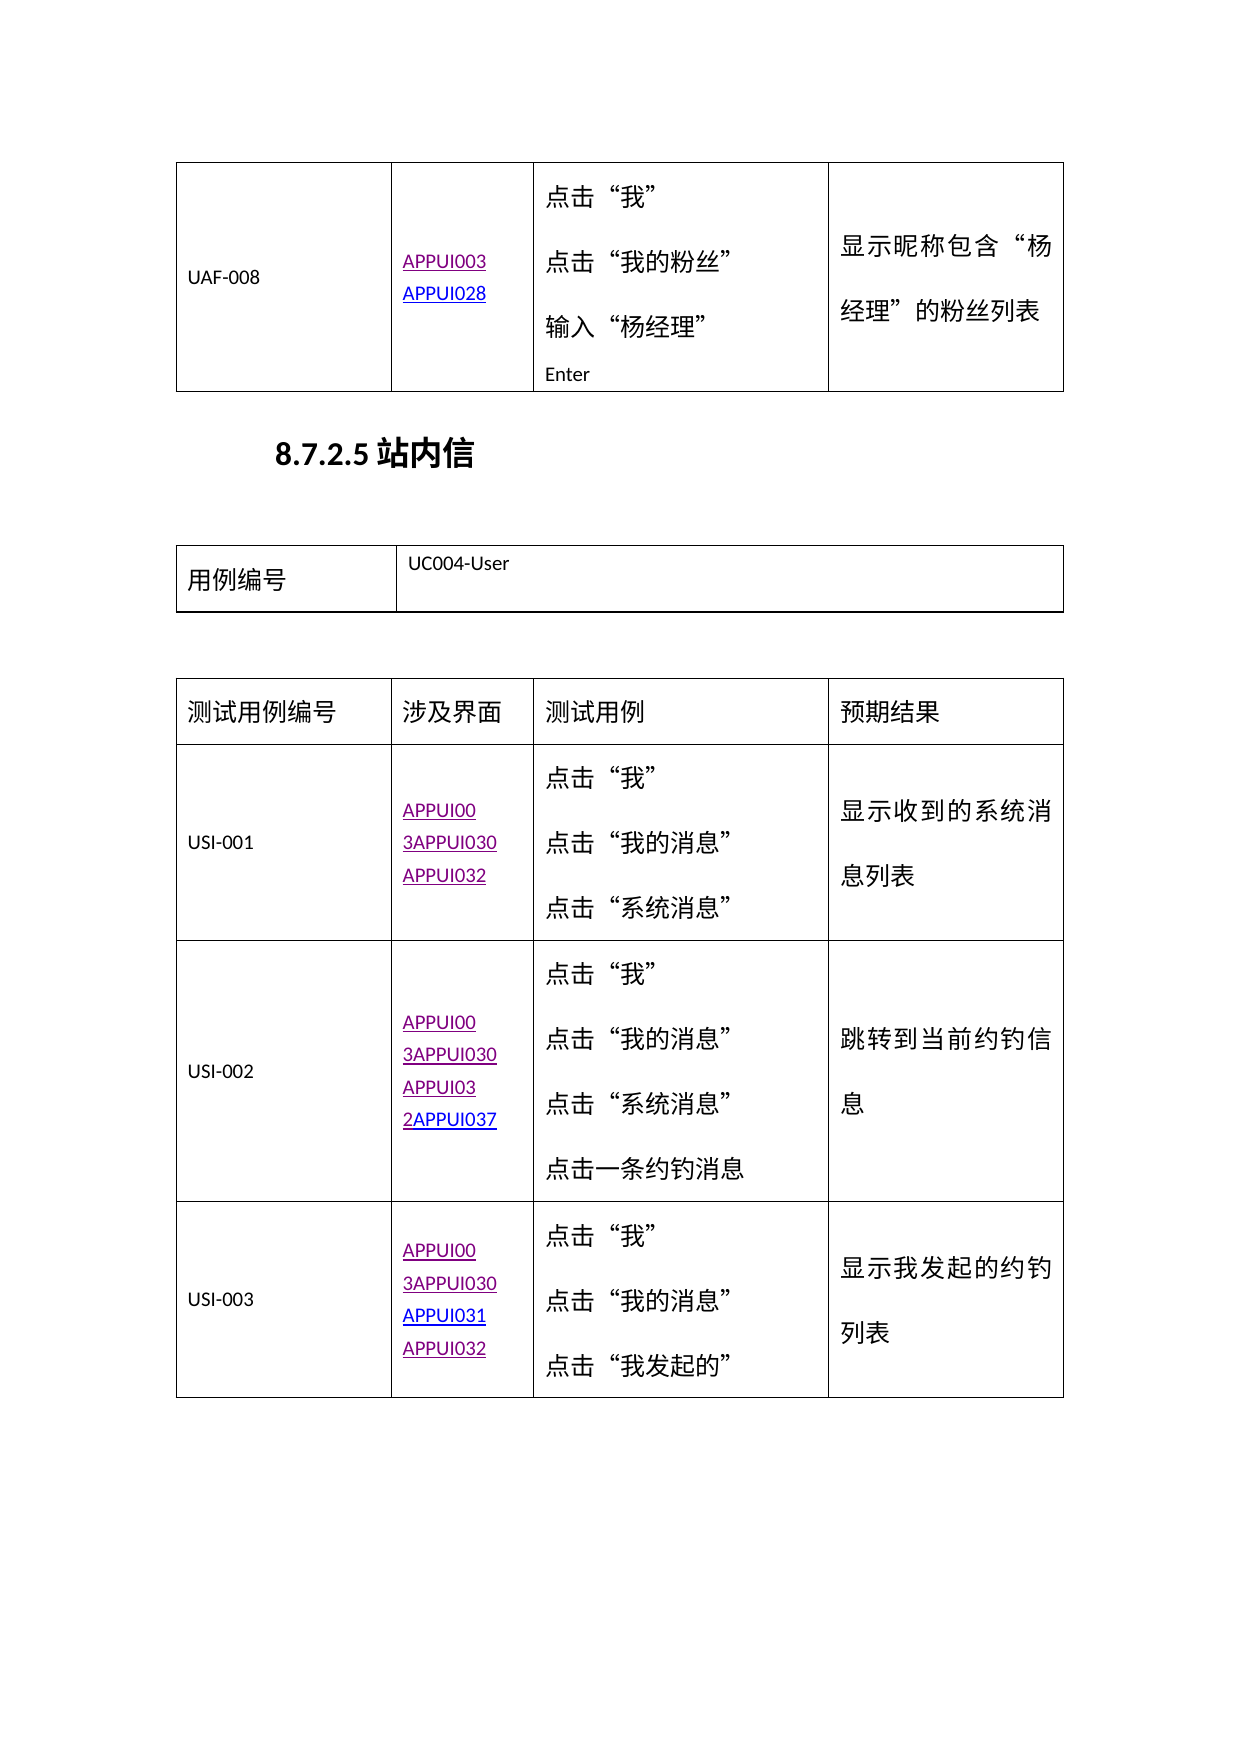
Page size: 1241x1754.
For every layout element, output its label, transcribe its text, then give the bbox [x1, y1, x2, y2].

table_header 用例编号 [177, 546, 396, 611]
table_cell USI-002 [177, 941, 391, 1201]
table_cell USI-001 [177, 745, 391, 939]
subtitle 8.7.2.5站内信 [231, 419, 1053, 484]
table_cell 跳转到当前约钓信息 [829, 941, 1063, 1201]
table_header 测试用例编号 [177, 679, 391, 743]
table_cell 点击“我” 点击“我的消息” 点击“系统消息” [534, 745, 828, 939]
table_cell 显示收到的系统消息列表 [829, 745, 1063, 939]
table_cell 点击“我” 点击“我的消息” 点击“系统消息” 点击一条约钓消息 [534, 941, 828, 1201]
table_header 涉及界面 [392, 679, 533, 743]
table_cell UAF-008 [177, 163, 391, 391]
table_cell 显示我发起的约钓列表 [829, 1202, 1063, 1397]
table_cell APPUI003APPUI030 APPUI032APPUI037 [392, 941, 533, 1201]
table_cell APPUI003APPUI030 APPUI032 [392, 745, 533, 939]
table_cell APPUI003APPUI030 APPUI031 APPUI032 [392, 1202, 533, 1397]
table_cell USI-003 [177, 1202, 391, 1397]
table_header UC004-User [397, 546, 1063, 611]
table_cell 点击“我” 点击“我的粉丝” 输入“杨经理” Enter [534, 163, 828, 391]
table_cell 显示昵称包含“杨经理”的粉丝列表 [829, 163, 1063, 391]
table_header 测试用例 [534, 679, 828, 743]
table_cell APPUI003 APPUI028 [392, 163, 533, 391]
table_cell 点击“我” 点击“我的消息” 点击“我发起的” [534, 1202, 828, 1397]
table_header 预期结果 [829, 679, 1063, 743]
